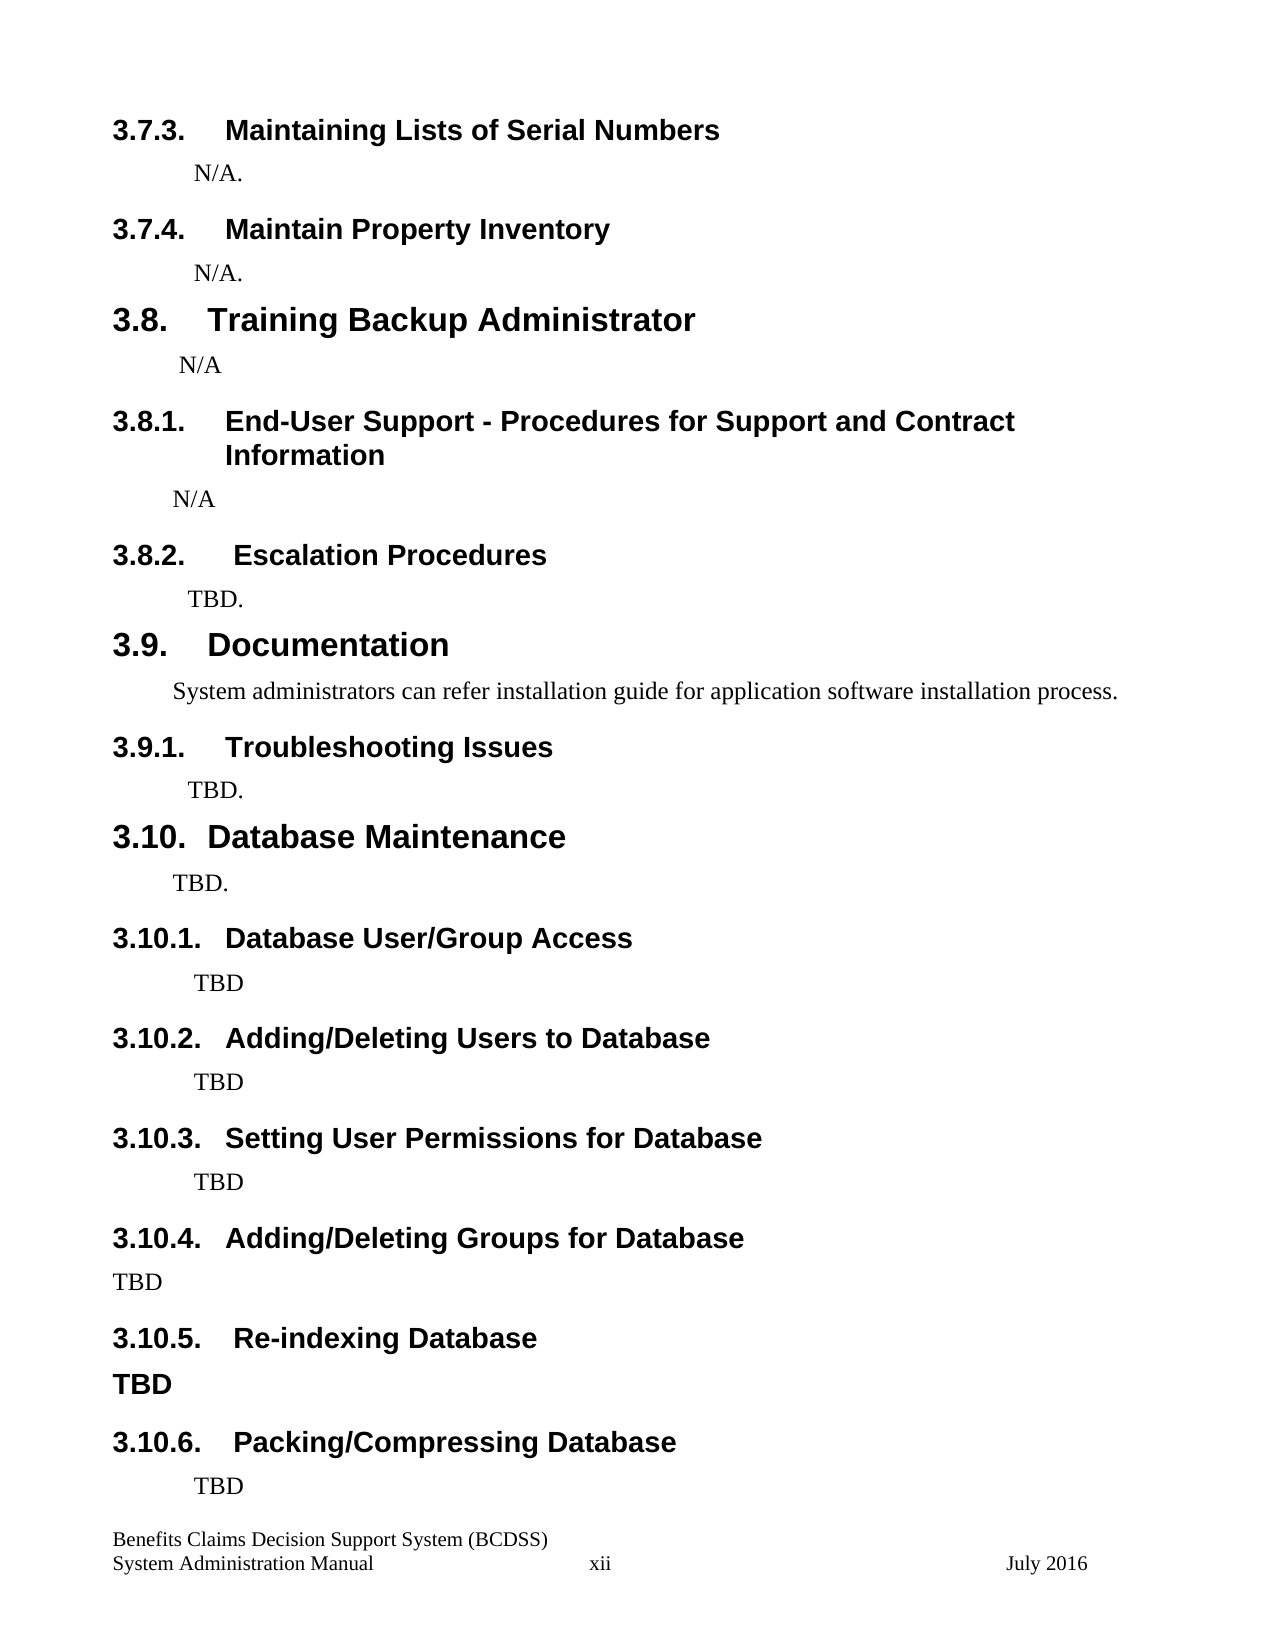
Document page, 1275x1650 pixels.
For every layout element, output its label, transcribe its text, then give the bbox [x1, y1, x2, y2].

text N/A. [187, 158, 1162, 187]
subtitle Troubleshooting Issues [112, 729, 1162, 763]
subtitle Database User/Group Access [112, 922, 1162, 955]
subtitle Packing/Compressing Database [112, 1425, 1162, 1459]
text TBD [112, 1267, 1162, 1296]
text TBD [187, 1067, 1162, 1096]
subtitle Training Backup Administrator [112, 299, 1162, 338]
subtitle Adding/Deleting Groups for Database [112, 1221, 1162, 1254]
text N/A [172, 351, 1162, 379]
subtitle End-User Support - Procedures for Support and Contract Information [112, 404, 1162, 471]
text TBD. [172, 868, 1162, 897]
text N/A. [187, 258, 1162, 287]
text TBD. [187, 776, 1162, 804]
subtitle Adding/Deleting Users to Database [112, 1021, 1162, 1055]
subtitle Maintaining Lists of Serial Numbers [112, 112, 1162, 146]
subtitle Setting User Permissions for Database [112, 1121, 1162, 1155]
text N/A [172, 484, 1162, 513]
subtitle Database Maintenance [112, 817, 1162, 855]
subtitle Documentation [112, 625, 1162, 663]
text TBD [187, 1471, 1162, 1500]
text System administrators can refer installation guide for application software installation process. [172, 676, 1162, 704]
subtitle Re-indexing Database [112, 1321, 1162, 1354]
text TBD [187, 1167, 1162, 1196]
text TBD. [187, 584, 1162, 612]
subtitle Escalation Procedures [112, 538, 1162, 571]
text TBD [187, 968, 1162, 996]
text TBD [112, 1367, 1162, 1400]
subtitle Maintain Property Inventory [112, 212, 1162, 246]
